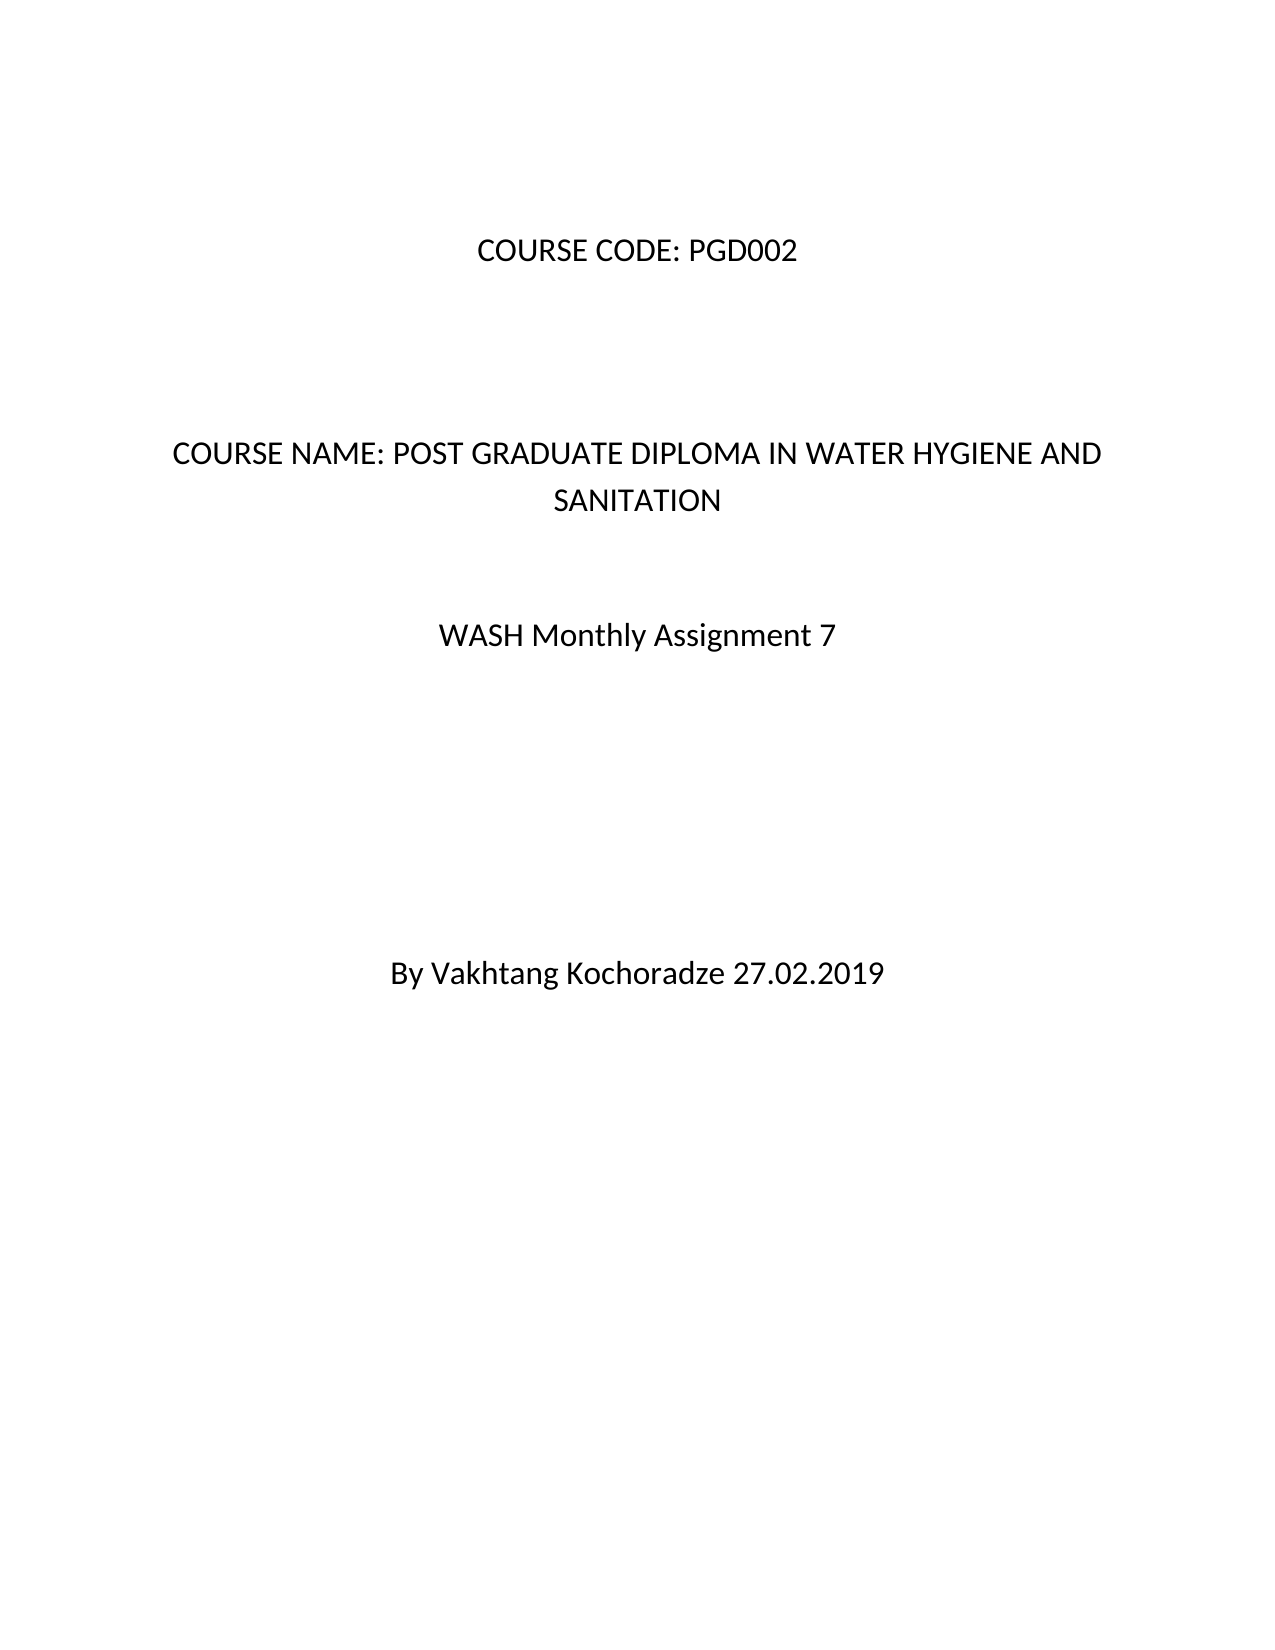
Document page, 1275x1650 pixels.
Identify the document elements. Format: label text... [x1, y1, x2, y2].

text WASH Monthly Assignment 7 [150, 614, 1125, 655]
text By Vakhtang Kochoradze 27.02.2019 [150, 952, 1125, 993]
text COURSE NAME: POST GRADUATE DIPLOMA IN WATER HYGIENE AND SANITATION [150, 432, 1125, 520]
text COURSE CODE: PGD002 [150, 229, 1125, 270]
